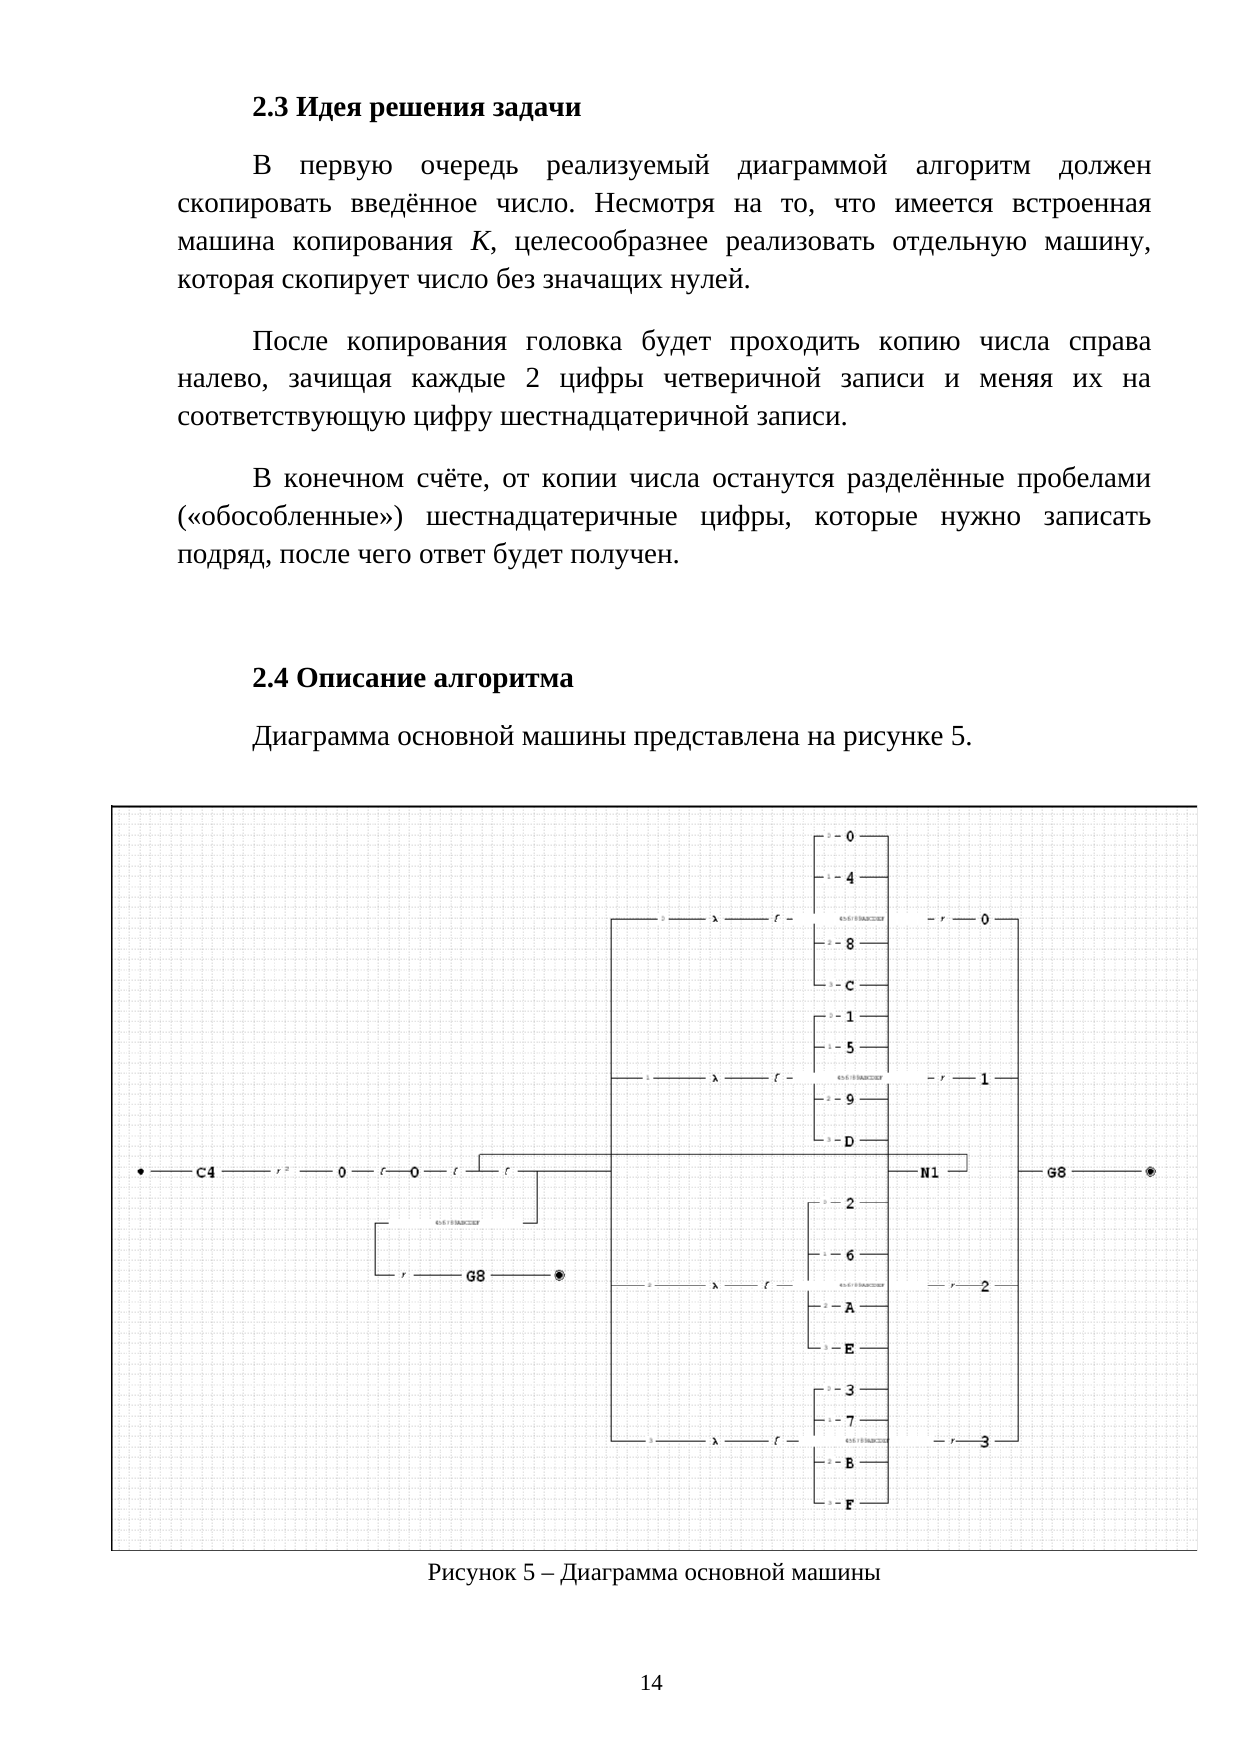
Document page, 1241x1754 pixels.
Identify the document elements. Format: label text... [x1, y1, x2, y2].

subtitle 2.3 Идея решения задачи [252, 89, 1164, 122]
list конечном счёте, от копии числа останутся разделённые пробелами («обособленные») шестнадцатеричные цифры, которые нужно записать подряд, после чего ответ будет получен. [177, 460, 1152, 569]
list первую очередь реализуемый диаграммой алгоритм должен скопировать введённое число. Несмотря на то, что имеется встроенная машина копирования К, целесообразнее реализовать отдельную машину, которая скопирует число без значащих нулей. [177, 147, 1152, 294]
picture [111, 805, 1198, 1551]
subtitle 2.4 Описание алгоритма [252, 660, 1152, 694]
text Диаграмма основной машины представлена на рисунке 5. [252, 718, 1152, 751]
text После копирования головка будет проходить копию числа справа налево, зачищая каждые 2 цифры четверичной записи и меняя их на соответствующую цифру шестнадцатеричной записи. [177, 323, 1152, 432]
text Рисунок 5 – Диаграмма основной машины [150, 1557, 1158, 1586]
